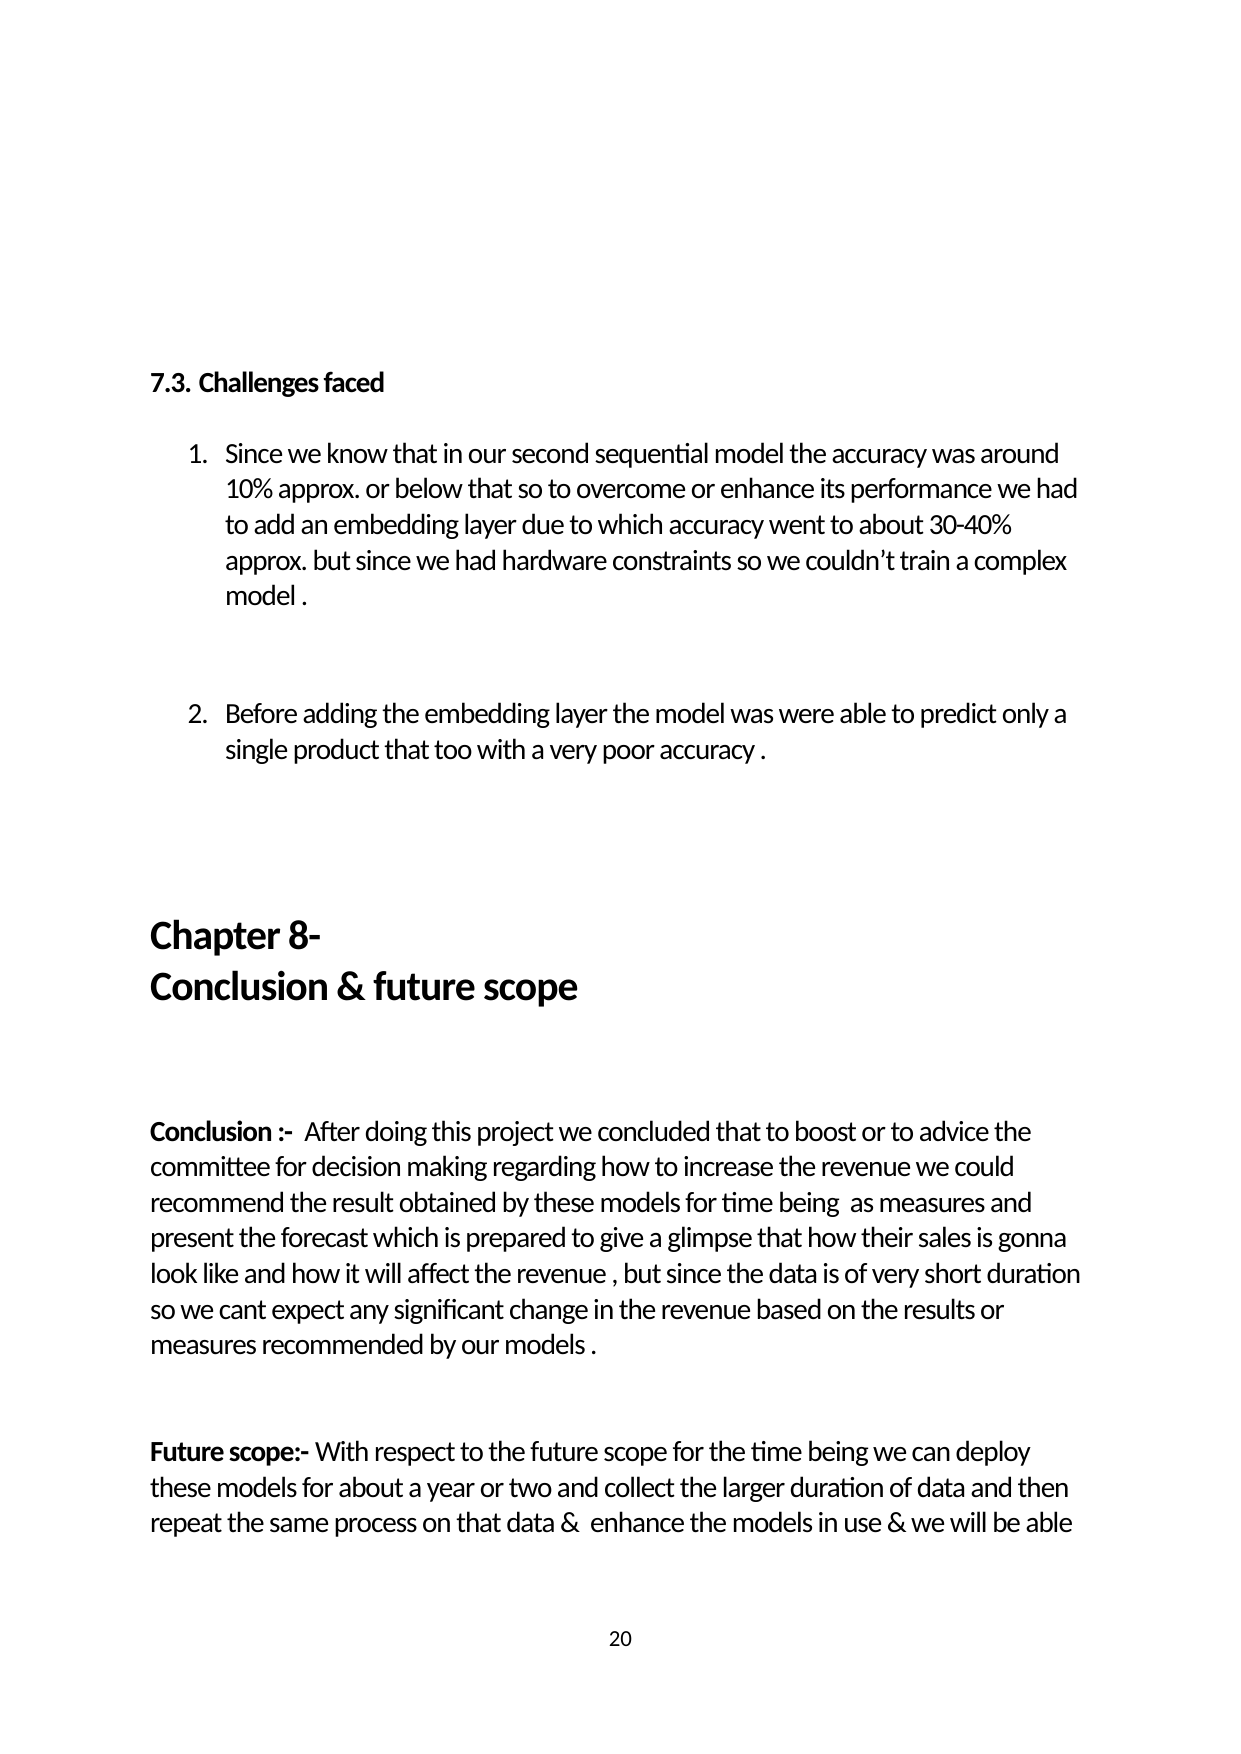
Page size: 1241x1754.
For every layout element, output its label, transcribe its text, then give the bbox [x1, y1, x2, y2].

title 7.3. Challenges faced [150, 364, 1090, 399]
title Conclusion :- After doing this project we concluded that to boost or to advice the committee for decision making regarding how to increase the revenue we could recommend the result obtained by these models for time being as measures and present the forecast which is prepared to give a glimpse that how their sales is gonna look like and how it will affect the revenue , but since the data is of very short duration so we cant expect any significant change in the revenue based on the results or measures recommended by our models . [150, 1113, 1090, 1362]
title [150, 1433, 1090, 1540]
title Chapter 8- [150, 909, 1090, 960]
title Since we know that in our second sequential model the accuracy was around 10% approx. or below that so to overcome or enhance its performance we had to add an embedding layer due to which accuracy went to about 30-40% approx. but since we had hardware constraints so we couldn’t train a complex model . [187, 435, 1090, 613]
title Before adding the embedding layer the model was were able to predict only a single product that too with a very poor accuracy . [187, 696, 1090, 767]
title Conclusion & future scope [150, 960, 1090, 1011]
